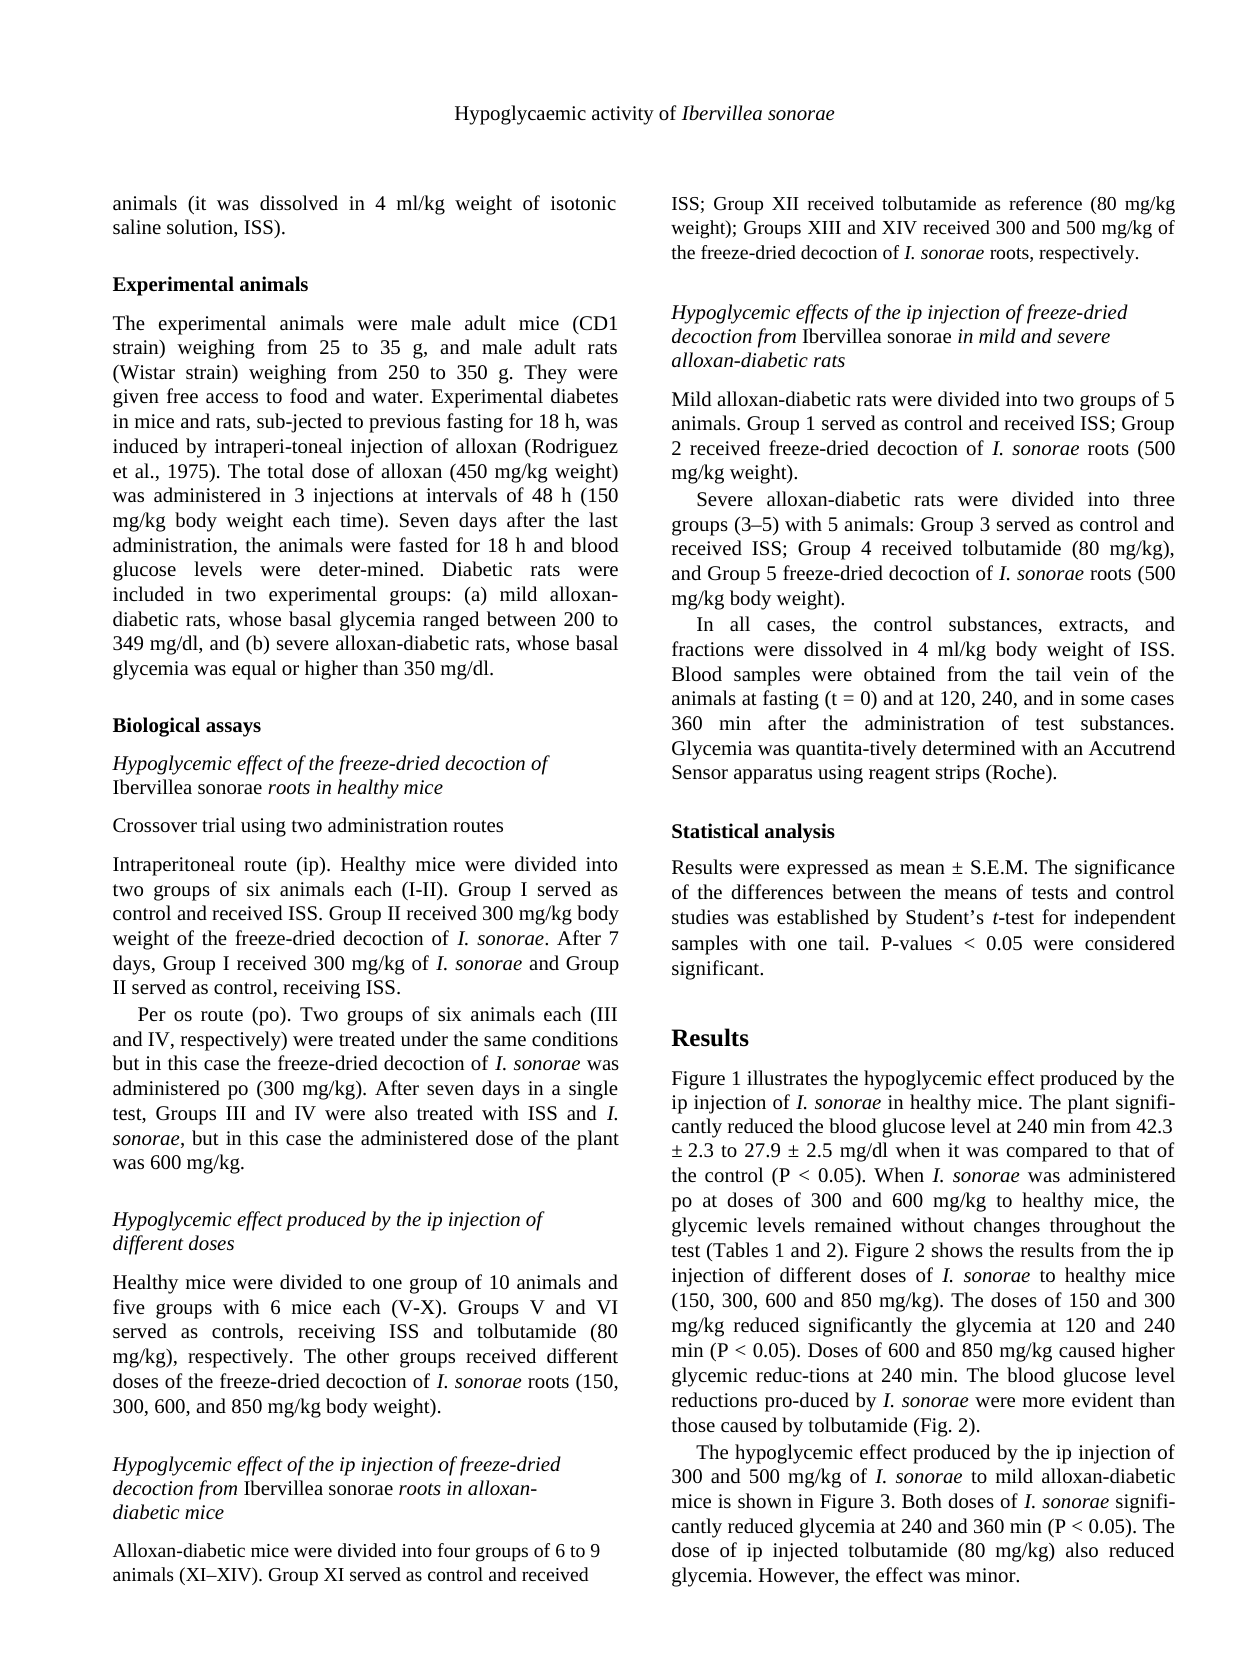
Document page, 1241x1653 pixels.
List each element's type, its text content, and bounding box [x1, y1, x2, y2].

text Results were expressed as mean ± S.E.M. The significance of the differences between the means of tests and control studies was established by Student’s t-test for independent samples with one tail. P-values < 0.05 were considered significant. [671, 855, 1176, 980]
list 2.3 to 27.9 ± 2.5 mg/dl when it was compared to that of the control (P < 0.05). When I. sonorae was administered po at doses of 300 and 600 mg/kg to healthy mice, the glycemic levels remained without changes throughout the test (Tables 1 and 2). Figure 2 shows the results from the ip injection of different doses of I. sonorae to healthy mice (150, 300, 600 and 850 mg/kg). The doses of 150 and 300 mg/kg reduced significantly the glycemia at 120 and 240 min (P < 0.05). Doses of 600 and 850 mg/kg caused higher glycemic reduc-tions at 240 min. The blood glucose level reductions pro-duced by I. sonorae were more evident than those caused by tolbutamide (Fig. 2). [671, 1138, 1176, 1437]
text Statistical analysis [671, 819, 1176, 843]
text Hypoglycemic effects of the ip injection of freeze-dried decoction from Ibervillea sonorae in mild and severe alloxan-diabetic rats [671, 300, 1134, 372]
text Intraperitoneal route (ip). Healthy mice were divided into two groups of six animals each (I-II). Group I served as control and received ISS. Group II received 300 mg/kg body weight of the freeze-dried decoction of I. sonorae. After 7 days, Group I received 300 mg/kg of I. sonorae and Group II served as control, receiving ISS. [112, 852, 619, 999]
text Mild alloxan-diabetic rats were divided into two groups of 5 animals. Group 1 served as control and received ISS; Group 2 received freeze-dried decoction of I. sonorae roots (500 mg/kg weight). [671, 387, 1176, 484]
text Severe alloxan-diabetic rats were divided into three groups (3–5) with 5 animals: Group 3 served as control and received ISS; Group 4 received tolbutamide (80 mg/kg), and Group 5 freeze-dried decoction of I. sonorae roots (500 mg/kg body weight). [671, 487, 1176, 610]
text In all cases, the control substances, extracts, and fractions were dissolved in 4 ml/kg body weight of ISS. Blood samples were obtained from the tail vein of the animals at fasting (t = 0) and at 120, 240, and in some cases 360 min after the administration of test substances. Glycemia was quantita-tively determined with an Accutrend Sensor apparatus using reagent strips (Roche). [671, 612, 1176, 784]
text Crossover trial using two administration routes [112, 813, 619, 837]
text The experimental animals were male adult mice (CD1 strain) weighing from 25 to 35 g, and male adult rats (Wistar strain) weighing from 250 to 350 g. They were given free access to food and water. Experimental diabetes in mice and rats, sub-jected to previous fasting for 18 h, was induced by intraperi-toneal injection of alloxan (Rodriguez et al., 1975). The total dose of alloxan (450 mg/kg weight) was administered in 3 injections at intervals of 48 h (150 mg/kg body weight each time). Seven days after the last administration, the animals were fasted for 18 h and blood glucose levels were deter-mined. Diabetic rats were included in two experimental groups: (a) mild alloxan-diabetic rats, whose basal glycemia ranged between 200 to 349 mg/dl, and (b) severe alloxan-diabetic rats, whose basal glycemia was equal or higher than 350 mg/dl. [112, 310, 619, 680]
text ISS; Group XII received tolbutamide as reference (80 mg/kg weight); Groups XIII and XIV received 300 and 500 mg/kg of the freeze-dried decoction of I. sonorae roots, respectively. [671, 191, 1176, 264]
text Per os route (po). Two groups of six animals each (III and IV, respectively) were treated under the same conditions but in this case the freeze-dried decoction of I. sonorae was administered po (300 mg/kg). After seven days in a single test, Groups III and IV were also treated with ISS and I. sonorae, but in this case the administered dose of the plant was 600 mg/kg. [112, 1002, 619, 1174]
text Hypoglycemic effect produced by the ip injection of different doses [112, 1208, 548, 1255]
text animals (it was dissolved in 4 ml/kg weight of isotonic saline solution, ISS). [112, 191, 617, 239]
text Biological assays [112, 713, 619, 737]
text Hypoglycemic effect of the freeze-dried decoction of Ibervillea sonorae roots in healthy mice [112, 752, 552, 799]
text Figure 1 illustrates the hypoglycemic effect produced by the ip injection of I. sonorae in healthy mice. The plant signifi-cantly reduced the blood glucose level at 240 min from 42.3 [671, 1066, 1176, 1138]
text Experimental animals [112, 272, 619, 296]
text Healthy mice were divided to one group of 10 animals and five groups with 6 mice each (V-X). Groups V and VI served as controls, receiving ISS and tolbutamide (80 mg/kg), respectively. The other groups received different doses of the freeze-dried decoction of I. sonorae roots (150, 300, 600, and 850 mg/kg body weight). [112, 1270, 619, 1418]
text Results [671, 1023, 1176, 1052]
table_header Hypoglycaemic activity of Ibervillea sonorae [454, 101, 1240, 125]
text The hypoglycemic effect produced by the ip injection of 300 and 500 mg/kg of I. sonorae to mild alloxan-diabetic mice is shown in Figure 3. Both doses of I. sonorae signifi-cantly reduced glycemia at 240 and 360 min (P < 0.05). The dose of ip injected tolbutamide (80 mg/kg) also reduced glycemia. However, the effect was minor. [671, 1439, 1176, 1587]
text Alloxan-diabetic mice were divided into four groups of 6 to 9 animals (XI–XIV). Group XI served as control and received [112, 1539, 619, 1586]
text Hypoglycemic effect of the ip injection of freeze-dried decoction from Ibervillea sonorae roots in alloxan-diabetic mice [112, 1452, 567, 1524]
